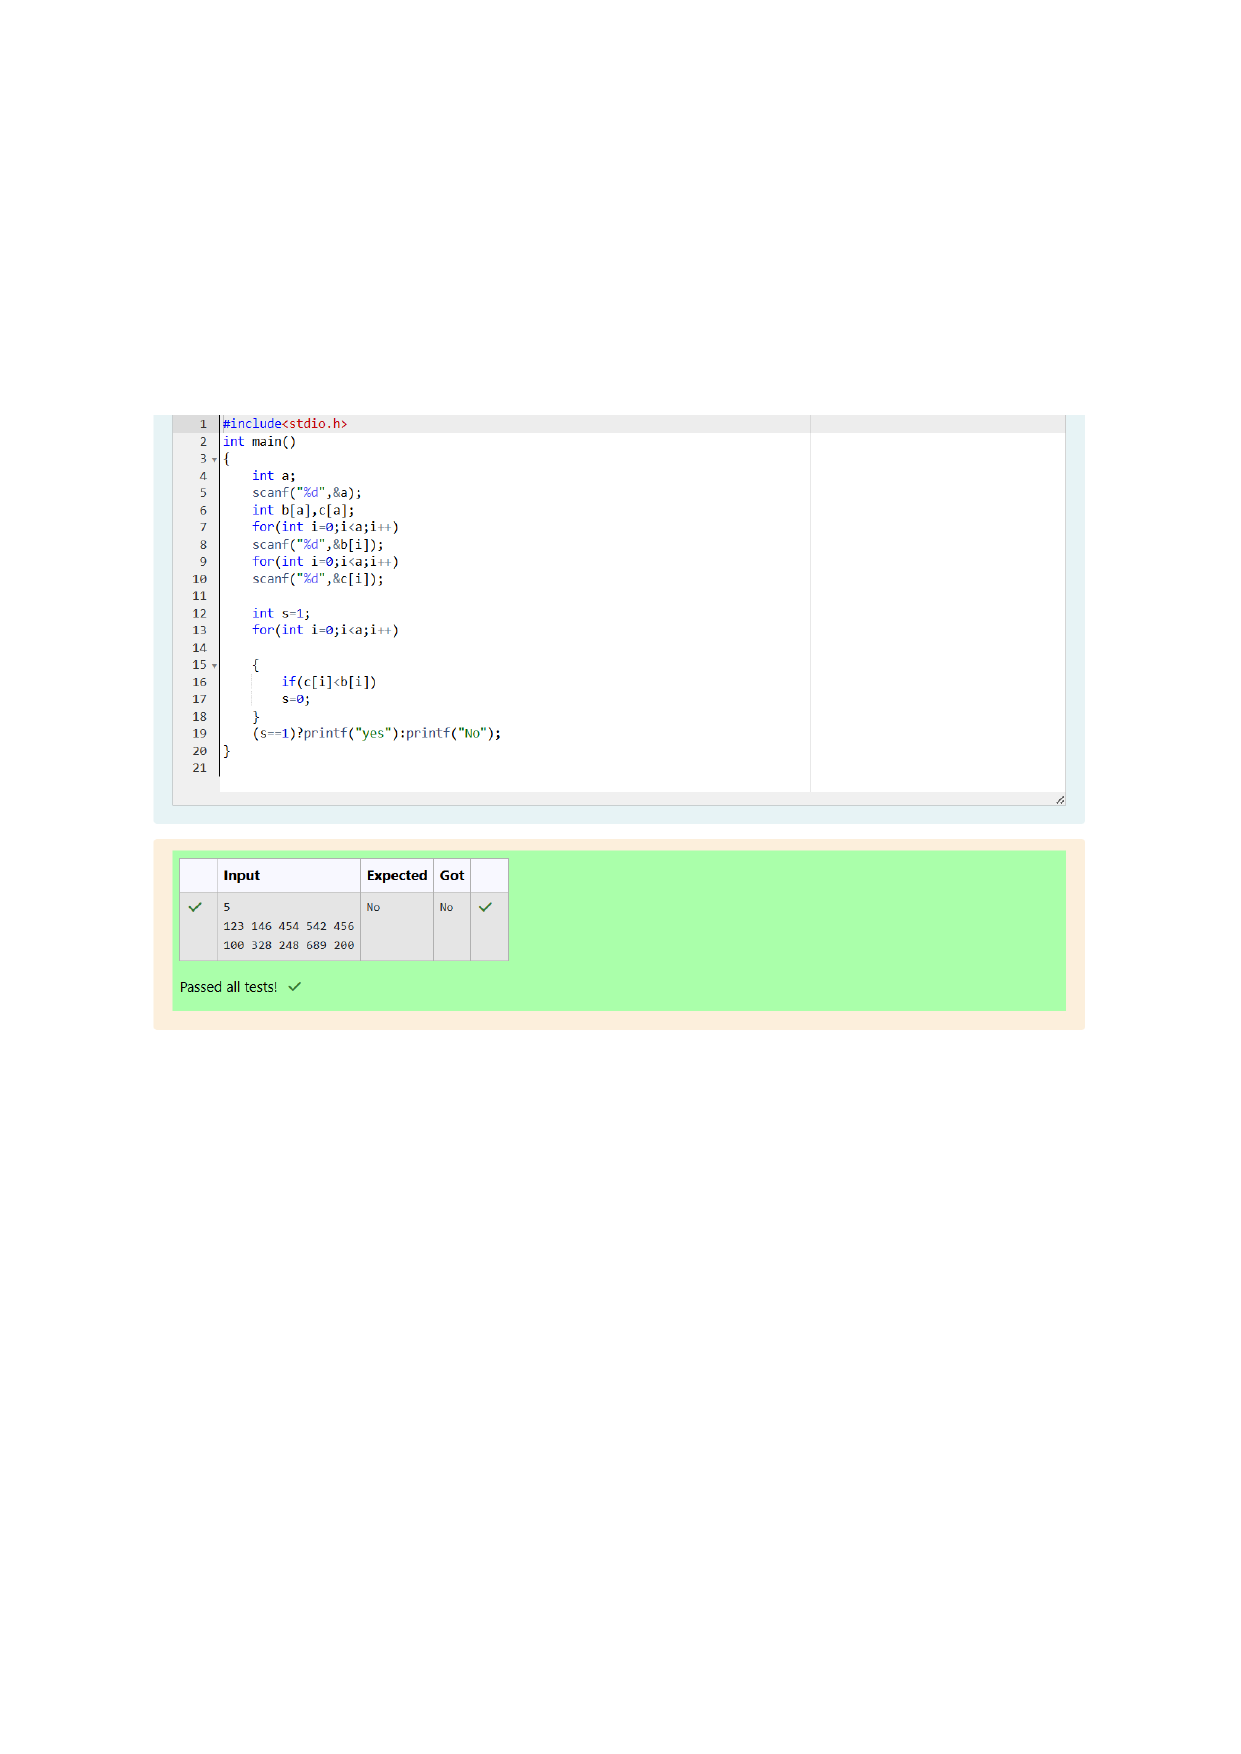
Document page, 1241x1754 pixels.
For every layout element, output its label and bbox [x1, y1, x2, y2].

picture [150, 415, 1091, 1035]
